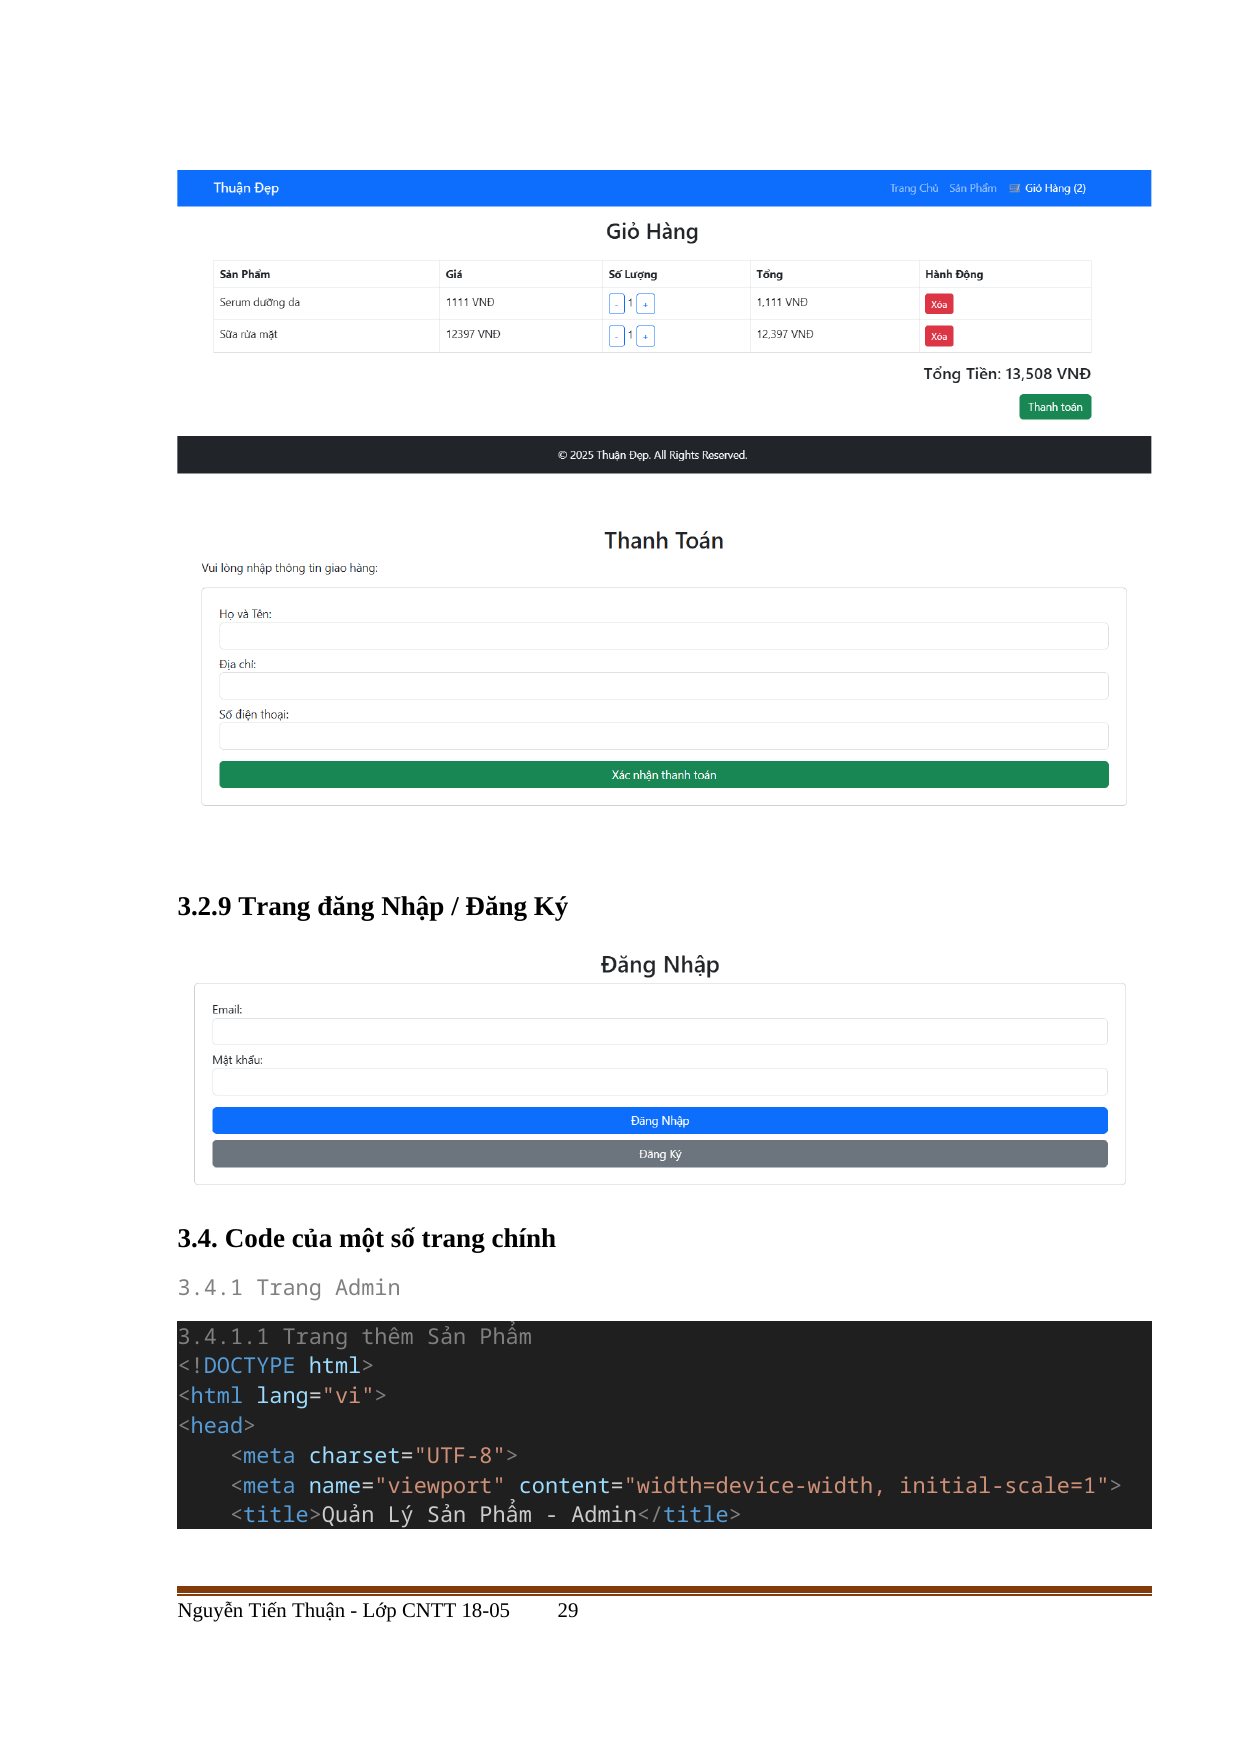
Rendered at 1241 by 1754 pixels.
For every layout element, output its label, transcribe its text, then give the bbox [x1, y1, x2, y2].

text <title>Quản Lý Sản Phẩm - Admin</title> [177, 1499, 1152, 1529]
picture [177, 170, 1152, 506]
text <head> [177, 1410, 1152, 1440]
picture [177, 923, 1152, 1203]
text 3.4.1.1 Trang thêm Sản Phẩm <!DOCTYPE html> [177, 1321, 1152, 1380]
text 3.4. Code của một số trang chính [177, 1222, 1152, 1253]
text <meta charset="UTF-8"> [177, 1440, 1152, 1470]
text 3.4.1 Trang Admin [177, 1272, 1152, 1302]
picture [177, 507, 1152, 838]
text 3.2.9 Trang đăng Nhập / Đăng Ký [177, 890, 1152, 923]
text <html lang="vi"> [177, 1380, 1152, 1410]
text <meta name="viewport" content="width=device-width, initial-scale=1"> [177, 1470, 1152, 1499]
